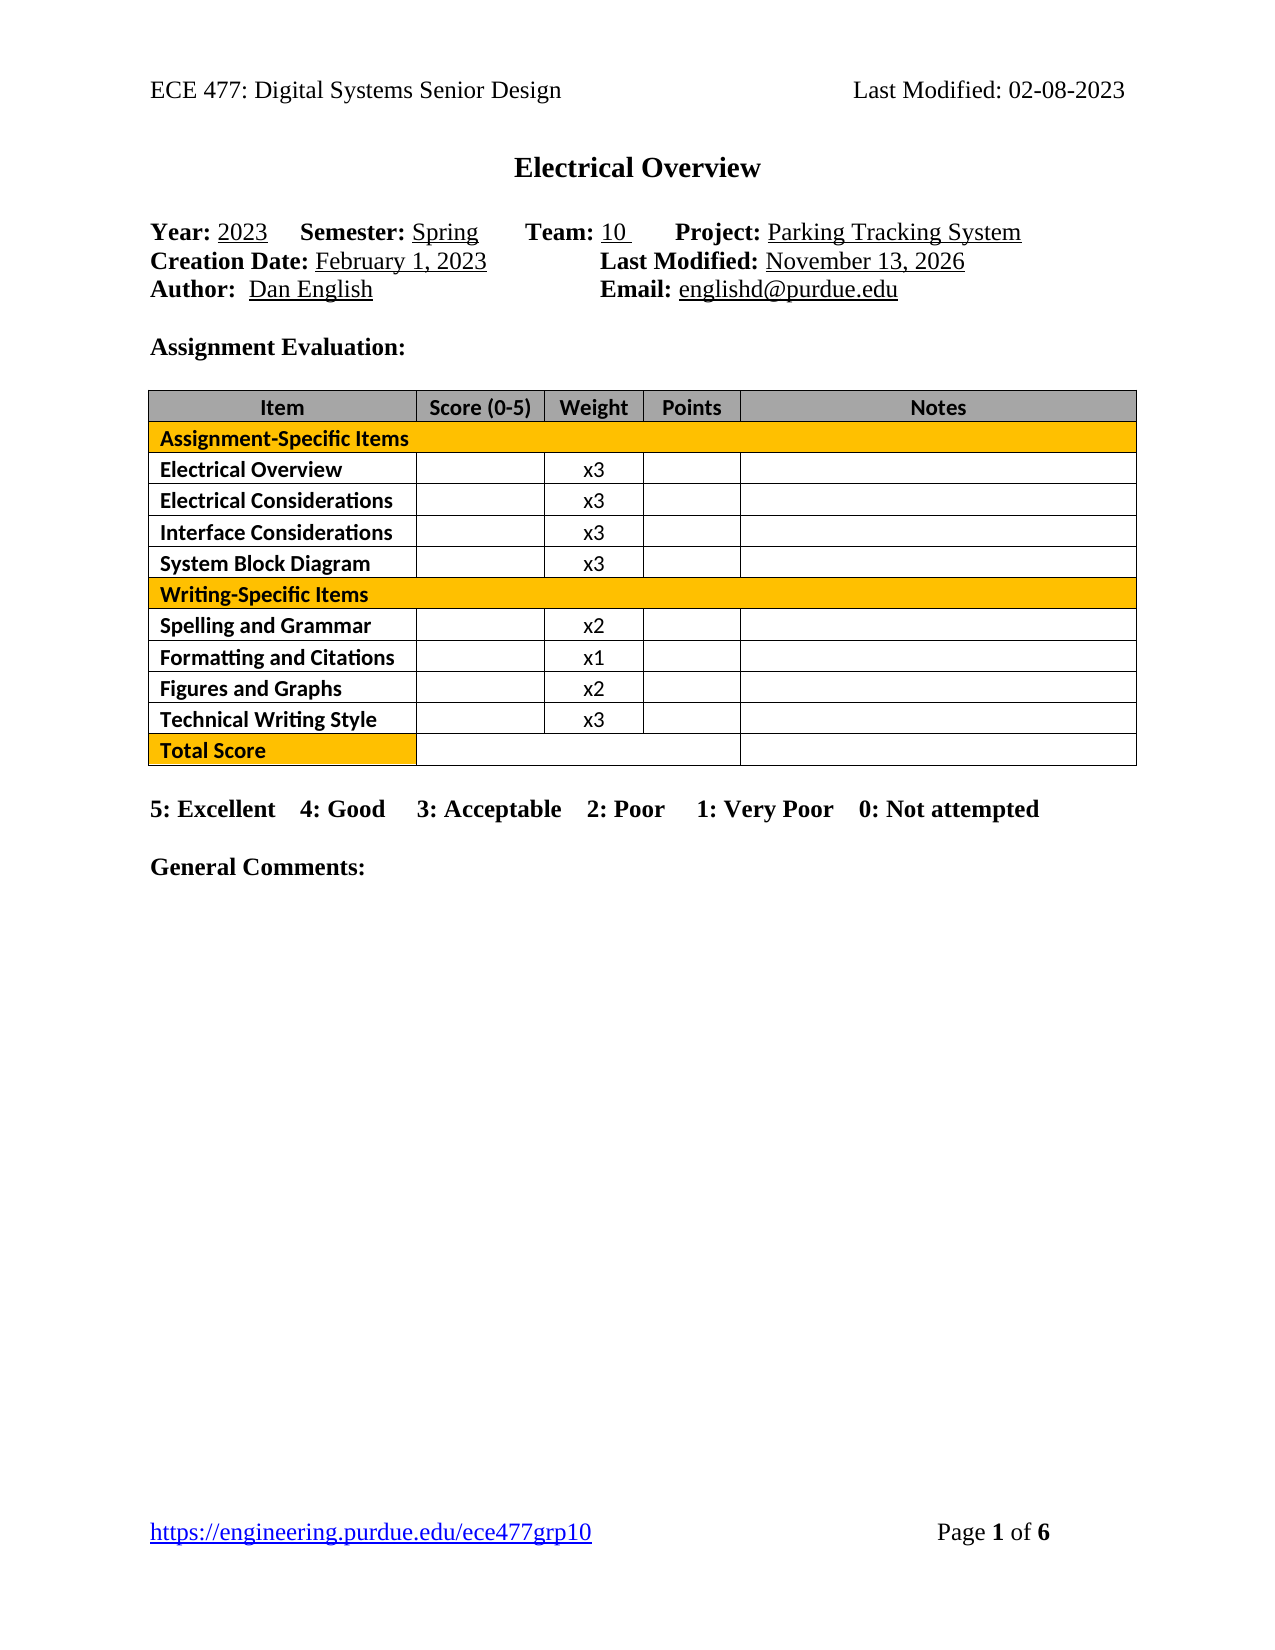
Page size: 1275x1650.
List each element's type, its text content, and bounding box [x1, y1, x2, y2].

table_cell [741, 453, 1136, 483]
table_header Weight [545, 391, 643, 421]
table_cell [644, 609, 740, 639]
table_cell x2 [545, 672, 643, 702]
table_cell Technical Writing Style [149, 703, 416, 733]
table_cell [417, 609, 544, 639]
table_cell Total Score [149, 734, 416, 764]
table_cell [644, 547, 740, 577]
title 5: Excellent 4: Good 3: Acceptable 2: Poor 1: Very Poor 0: Not attempted [150, 794, 1125, 823]
title Electrical Overview [150, 150, 1125, 183]
table_cell [644, 516, 740, 546]
table_cell x3 [545, 484, 643, 514]
table_cell [644, 484, 740, 514]
table_cell [741, 734, 1136, 764]
table_cell [417, 547, 544, 577]
table_cell x3 [545, 516, 643, 546]
table_cell x3 [545, 547, 643, 577]
table_cell Writing-Specific Items [149, 578, 1136, 608]
title Assignment Evaluation: [150, 332, 1125, 361]
table_cell [741, 547, 1136, 577]
table_cell [417, 453, 544, 483]
table_header Score (0-5) [417, 391, 544, 421]
table_cell [741, 609, 1136, 639]
title Year: 2023 Semester: Spring Team: 10 Project: Parking Tracking System [150, 217, 1125, 246]
table_cell [644, 641, 740, 671]
table_header Points [644, 391, 740, 421]
table_cell [644, 703, 740, 733]
table_header Item [149, 391, 416, 421]
table_cell [417, 516, 544, 546]
table_cell [644, 453, 740, 483]
table_cell Spelling and Grammar [149, 609, 416, 639]
title Author: Dan English Email: englishd@purdue.edu [150, 274, 1125, 303]
table_cell Electrical Considerations [149, 484, 416, 514]
table_cell Electrical Overview [149, 453, 416, 483]
table_cell x2 [545, 609, 643, 639]
table_cell [741, 672, 1136, 702]
table_cell x1 [545, 641, 643, 671]
table_cell x3 [545, 453, 643, 483]
title General Comments: [150, 852, 1125, 881]
table_cell [417, 703, 544, 733]
table_cell [417, 734, 740, 764]
table_cell Figures and Graphs [149, 672, 416, 702]
table_cell Formatting and Citations [149, 641, 416, 671]
table_cell [741, 516, 1136, 546]
title Creation Date: February 1, 2023 Last Modified: February 8, 2023 [150, 246, 1125, 274]
table_cell Assignment-Specific Items [149, 422, 1136, 452]
table_cell [741, 703, 1136, 733]
table_cell [644, 672, 740, 702]
table_header Notes [741, 391, 1136, 421]
table_cell x3 [545, 703, 643, 733]
table_cell [741, 484, 1136, 514]
table_cell [417, 672, 544, 702]
table_cell [417, 641, 544, 671]
table_cell System Block Diagram [149, 547, 416, 577]
table_cell [741, 641, 1136, 671]
table_cell Interface Considerations [149, 516, 416, 546]
table_cell [417, 484, 544, 514]
